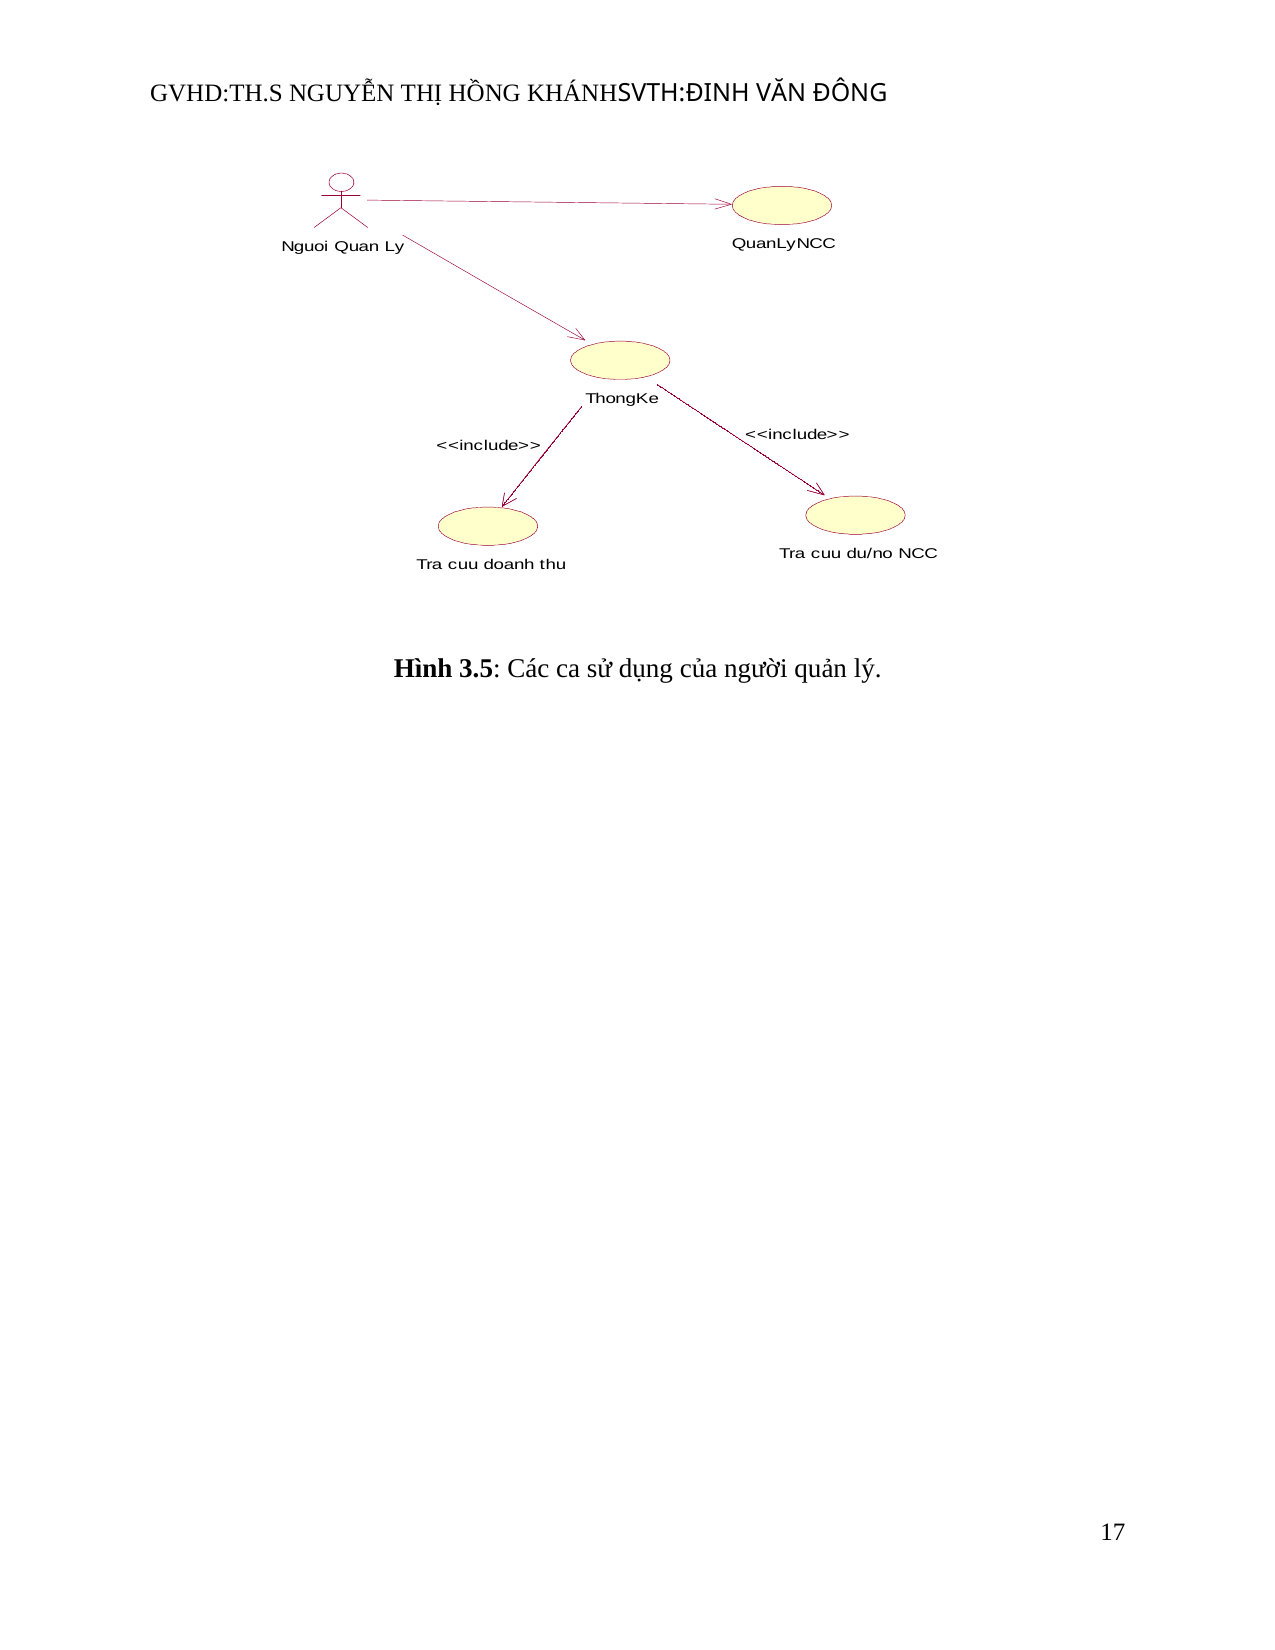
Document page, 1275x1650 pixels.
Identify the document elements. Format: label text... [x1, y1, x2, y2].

text Hình 3.5: Các ca sử dụng của người quản lý. [150, 652, 1125, 683]
